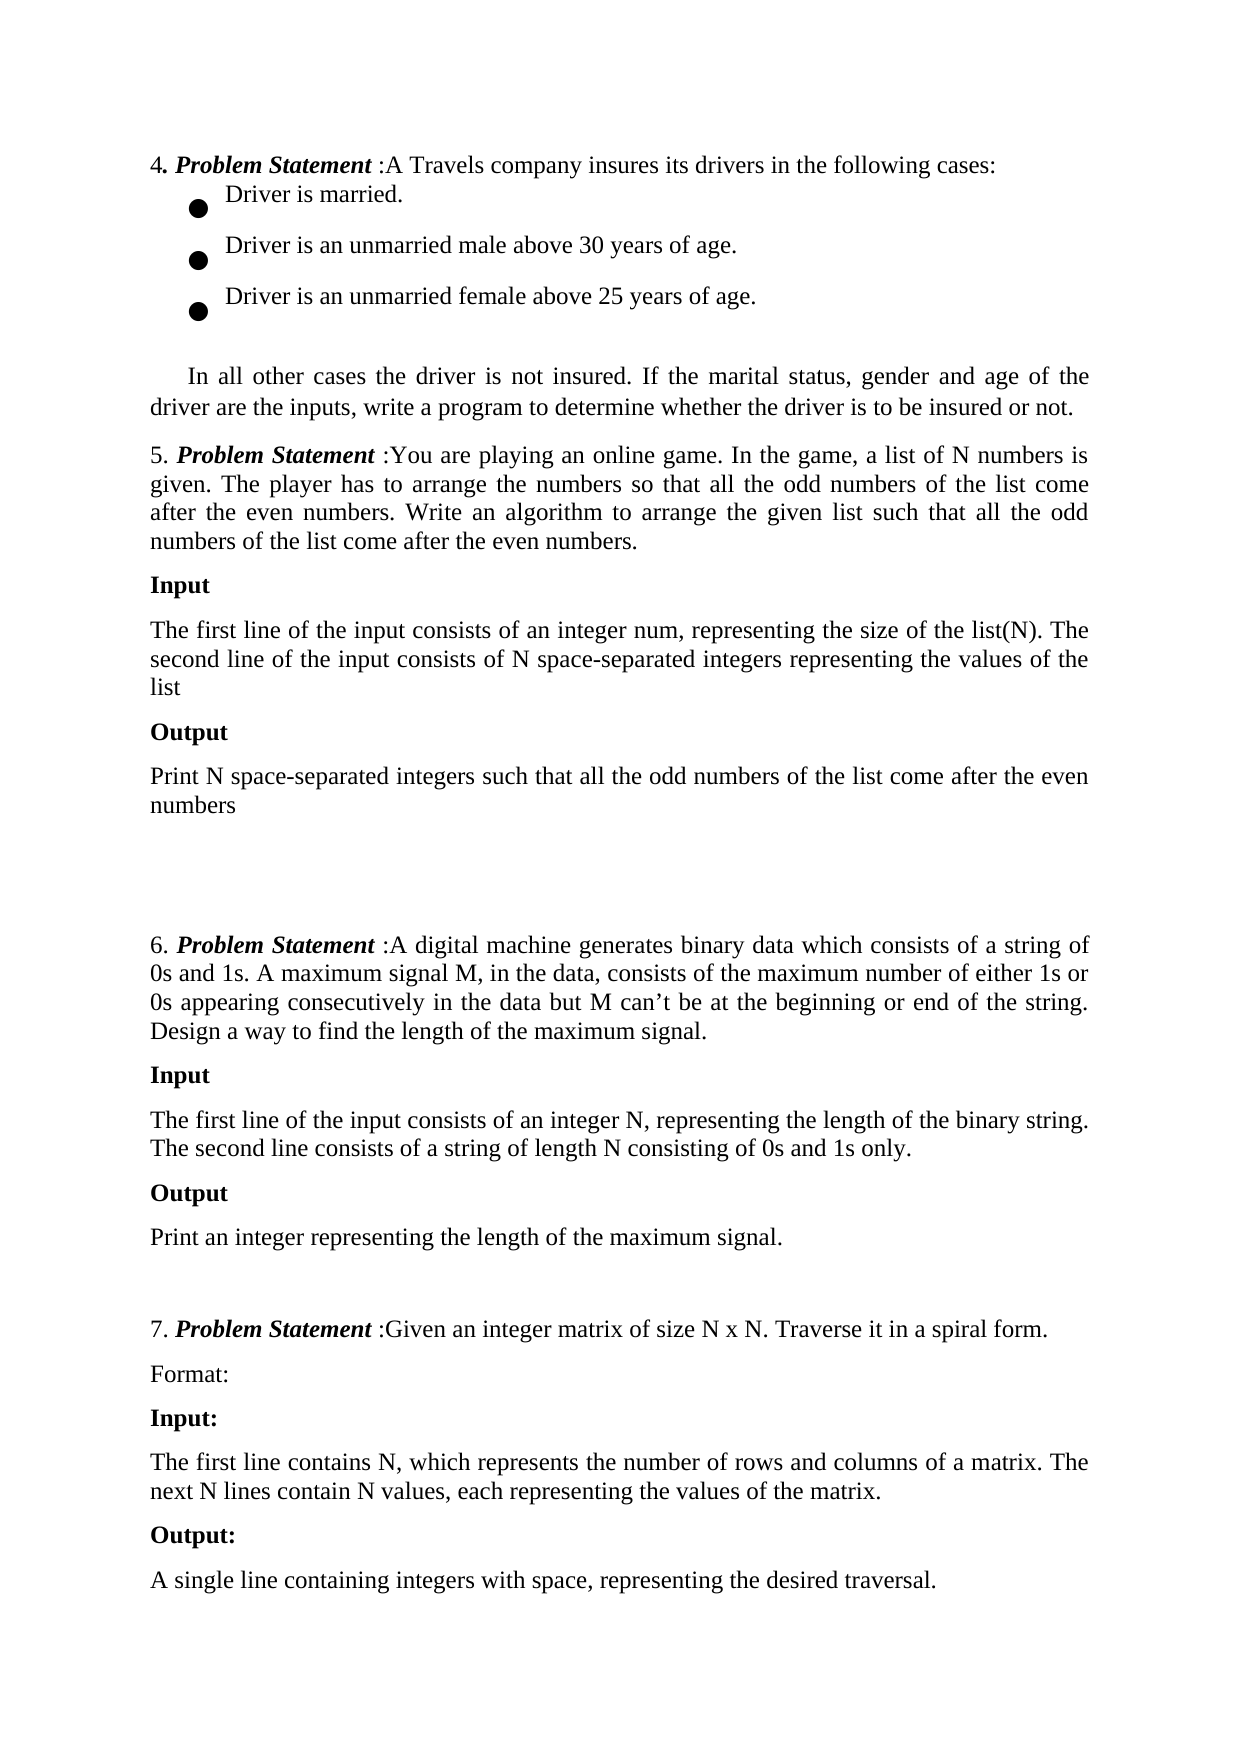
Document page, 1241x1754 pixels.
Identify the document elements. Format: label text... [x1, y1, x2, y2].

text The first line of the input consists of an integer num, representing the size of the list(N). The second line of the input consists of N space-separated integers representing the values of the list [150, 615, 1090, 701]
text The first line contains N, which represents the number of rows and columns of a matrix. The next N lines contain N values, each representing the values of the matrix. [150, 1447, 1090, 1505]
text Output [150, 1178, 1090, 1207]
text In all other cases the driver is not insured. If the marital status, gender and age of the driver are the inputs, write a program to determine whether the driver is to be insured or not. [150, 361, 1090, 421]
text 6. Problem Statement :A digital machine generates binary data which consists of a string of 0s and 1s. A maximum signal M, in the data, consists of the maximum number of either 1s or 0s appearing consecutively in the data but M can’t be at the beginning or end of the string. Design a way to find the length of the maximum signal. [150, 930, 1090, 1045]
text Print N space-separated integers such that all the odd numbers of the list come after the even numbers [150, 761, 1090, 819]
list Driver is an unmarried female above 25 years of age. [187, 281, 1090, 332]
text The first line of the input consists of an integer N, representing the length of the binary string. The second line consists of a string of length N consisting of 0s and 1s only. [150, 1105, 1090, 1162]
text Format: [150, 1359, 1090, 1387]
list Driver is married. [187, 179, 1090, 230]
text Print an integer representing the length of the maximum signal. [150, 1222, 1090, 1251]
text 7. Problem Statement :Given an integer matrix of size N x N. Traverse it in a spiral form. [150, 1314, 1090, 1343]
text Input: [150, 1403, 1090, 1432]
text 4. Problem Statement :A Travels company insures its drivers in the following cases: [150, 150, 1090, 179]
list Driver is an unmarried male above 30 years of age. [187, 230, 1090, 281]
text Output [150, 717, 1090, 746]
text Input [150, 571, 1090, 599]
text 5. Problem Statement :You are playing an online game. In the game, a list of N numbers is given. The player has to arrange the numbers so that all the odd numbers of the list come after the even numbers. Write an algorithm to arrange the given list such that all the odd numbers of the list come after the even numbers. [150, 440, 1090, 555]
text Input [150, 1060, 1090, 1089]
text A single line containing integers with space, representing the desired traversal. [150, 1565, 1090, 1594]
text Output: [150, 1521, 1090, 1549]
